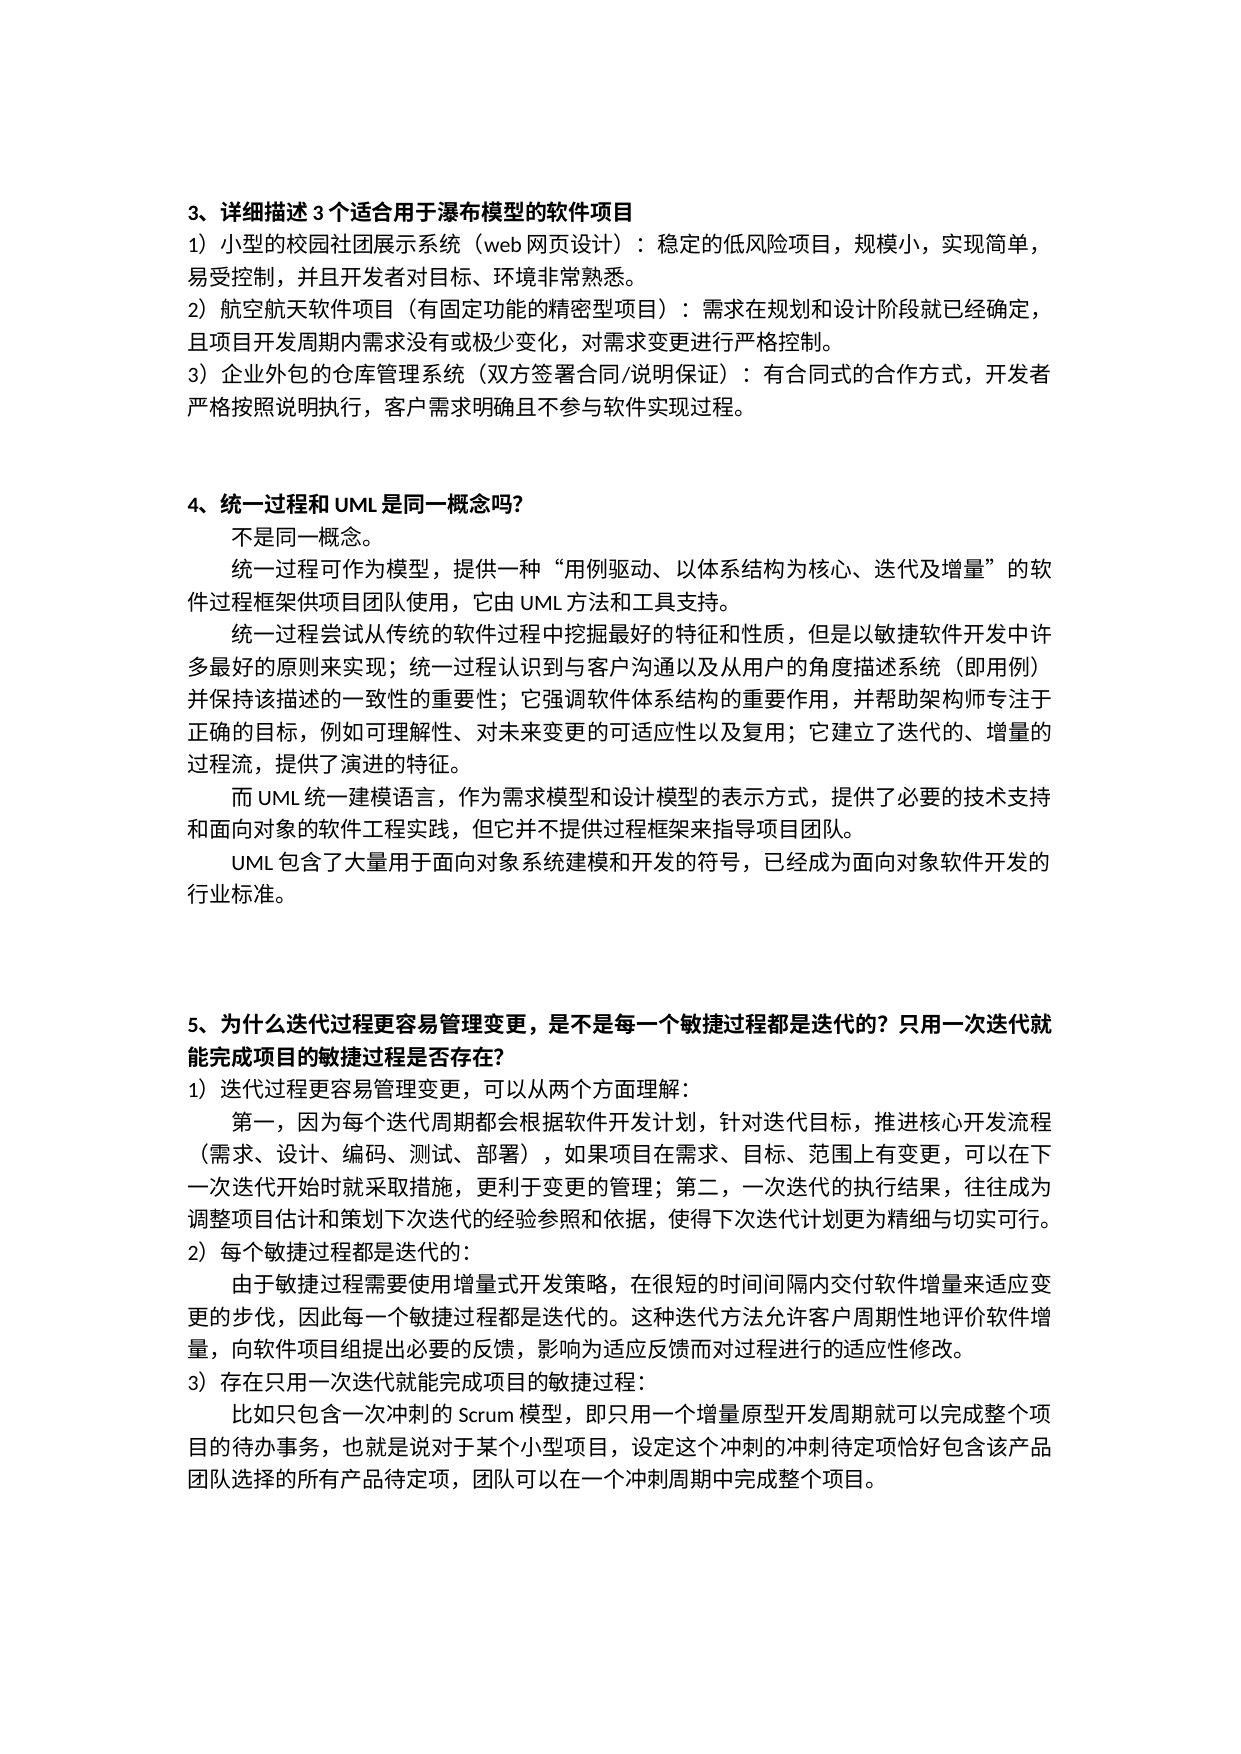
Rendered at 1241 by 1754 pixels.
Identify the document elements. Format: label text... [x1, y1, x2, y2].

text 统一过程可作为模型，提供一种“用例驱动、以体系结构为核心、迭代及增量”的软件过程框架供项目团队使用，它由UML方法和工具支持。 [187, 552, 1053, 617]
text 1）迭代过程更容易管理变更，可以从两个方面理解： [187, 1072, 1053, 1104]
text 比如只包含一次冲刺的Scrum模型，即只用一个增量原型开发周期就可以完成整个项目的待办事务，也就是说对于某个小型项目，设定这个冲刺的冲刺待定项恰好包含该产品团队选择的所有产品待定项，团队可以在一个冲刺周期中完成整个项目。 [187, 1397, 1053, 1494]
text 2）每个敏捷过程都是迭代的： [187, 1234, 1053, 1267]
text 3）存在只用一次迭代就能完成项目的敏捷过程： [187, 1364, 1053, 1397]
text 统一过程尝试从传统的软件过程中挖掘最好的特征和性质，但是以敏捷软件开发中许多最好的原则来实现；统一过程认识到与客户沟通以及从用户的角度描述系统（即用例）并保持该描述的一致性的重要性；它强调软件体系结构的重要作用，并帮助架构师专注于正确的目标，例如可理解性、对未来变更的可适应性以及复用；它建立了迭代的、增量的过程流，提供了演进的特征。 [187, 617, 1053, 779]
text 3、详细描述3个适合用于瀑布模型的软件项目 [187, 194, 1053, 227]
text 第一，因为每个迭代周期都会根据软件开发计划，针对迭代目标，推进核心开发流程（需求、设计、编码、测试、部署），如果项目在需求、目标、范围上有变更，可以在下一次迭代开始时就采取措施，更利于变更的管理；第二，一次迭代的执行结果，往往成为调整项目估计和策划下次迭代的经验参照和依据，使得下次迭代计划更为精细与切实可行。 [187, 1104, 1053, 1234]
text 而UML统一建模语言，作为需求模型和设计模型的表示方式，提供了必要的技术支持和面向对象的软件工程实践，但它并不提供过程框架来指导项目团队。 [187, 779, 1053, 844]
text UML包含了大量用于面向对象系统建模和开发的符号，已经成为面向对象软件开发的行业标准。 [187, 844, 1053, 909]
text 1）小型的校园社团展示系统（web网页设计）：稳定的低风险项目，规模小，实现简单，易受控制，并且开发者对目标、环境非常熟悉。 [187, 227, 1053, 292]
text 由于敏捷过程需要使用增量式开发策略，在很短的时间间隔内交付软件增量来适应变更的步伐，因此每一个敏捷过程都是迭代的。这种迭代方法允许客户周期性地评价软件增量，向软件项目组提出必要的反馈，影响为适应反馈而对过程进行的适应性修改。 [187, 1267, 1053, 1364]
text 5、为什么迭代过程更容易管理变更，是不是每一个敏捷过程都是迭代的？只用一次迭代就能完成项目的敏捷过程是否存在？ [187, 1007, 1053, 1072]
text 4、统一过程和UML是同一概念吗？ [187, 487, 1053, 519]
text 不是同一概念。 [187, 519, 1053, 552]
text 2）航空航天软件项目（有固定功能的精密型项目）：需求在规划和设计阶段就已经确定，且项目开发周期内需求没有或极少变化，对需求变更进行严格控制。 [187, 292, 1053, 357]
text 3）企业外包的仓库管理系统（双方签署合同/说明保证）：有合同式的合作方式，开发者严格按照说明执行，客户需求明确且不参与软件实现过程。 [187, 357, 1053, 422]
